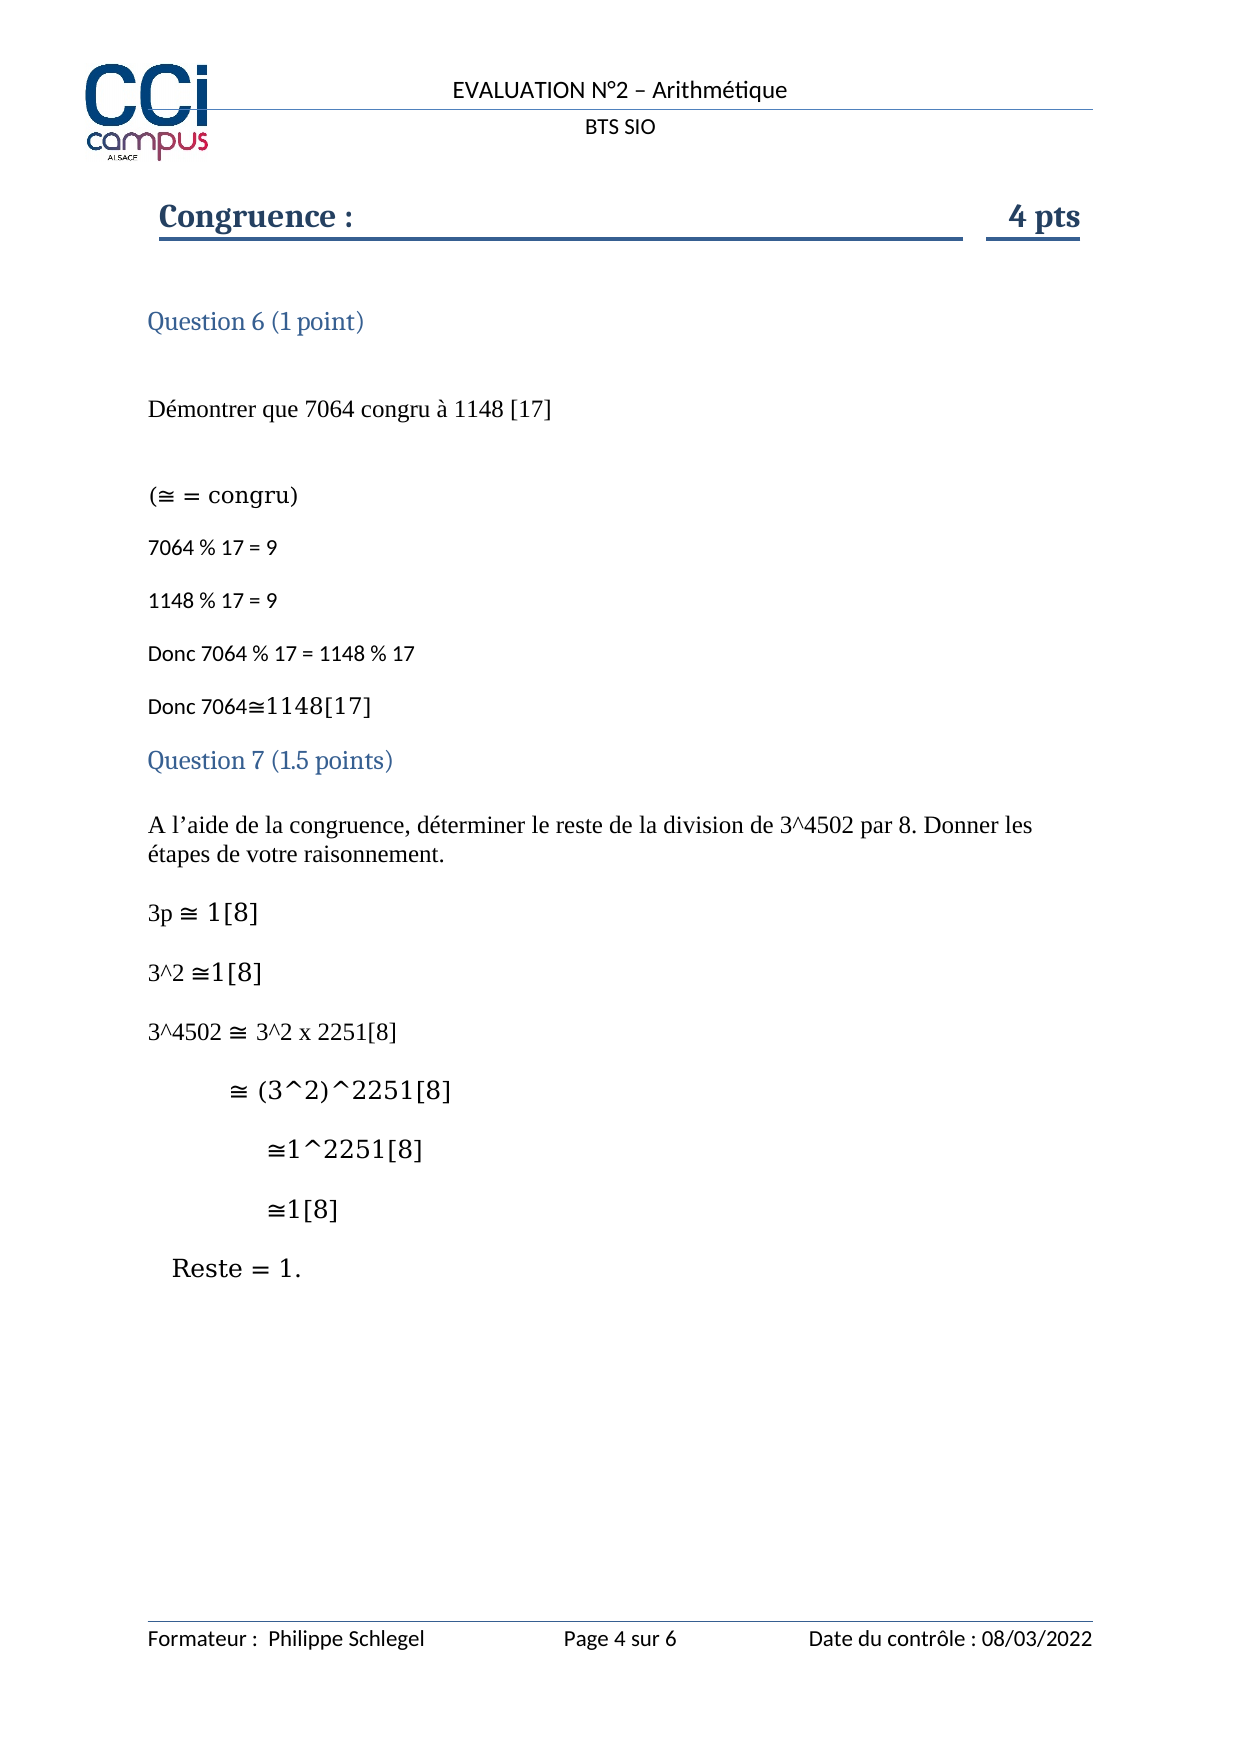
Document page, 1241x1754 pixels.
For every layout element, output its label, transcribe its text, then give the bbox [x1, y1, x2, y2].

text 3^4502 ≅ 3^2 x 2251[8] [148, 1016, 1093, 1046]
table_header Congruence : [148, 172, 974, 253]
text Donc 7064 % 17 = 1148 % 17 [148, 639, 1093, 667]
text Donc 7064≅1148[17] [148, 692, 1093, 720]
text A l’aide de la congruence, déterminer le reste de la division de 3^4502 par 8. Donner les étapes de votre raisonnement. [148, 810, 1093, 868]
picture [84, 63, 209, 162]
subtitle Question 7 (1.5 points) [148, 745, 1093, 776]
text 3p ≅ 1[8] [148, 897, 1093, 927]
text (≅ = congru) [148, 480, 1093, 508]
subtitle Démontrer que 7064 congru à 1148 [17] [148, 394, 1093, 423]
subtitle Question 6 (1 point) [148, 306, 1093, 337]
text ≅1[8] [148, 1193, 1093, 1223]
table_header 4 pts [975, 172, 1092, 253]
text Reste = 1. [148, 1252, 1093, 1282]
text ≅ (3^2)^2251[8] [148, 1075, 1093, 1105]
text 1148 % 17 = 9 [148, 586, 1093, 614]
text ≅1^2251[8] [148, 1134, 1093, 1164]
text 3^2 ≅1[8] [148, 956, 1093, 986]
text 7064 % 17 = 9 [148, 533, 1093, 561]
